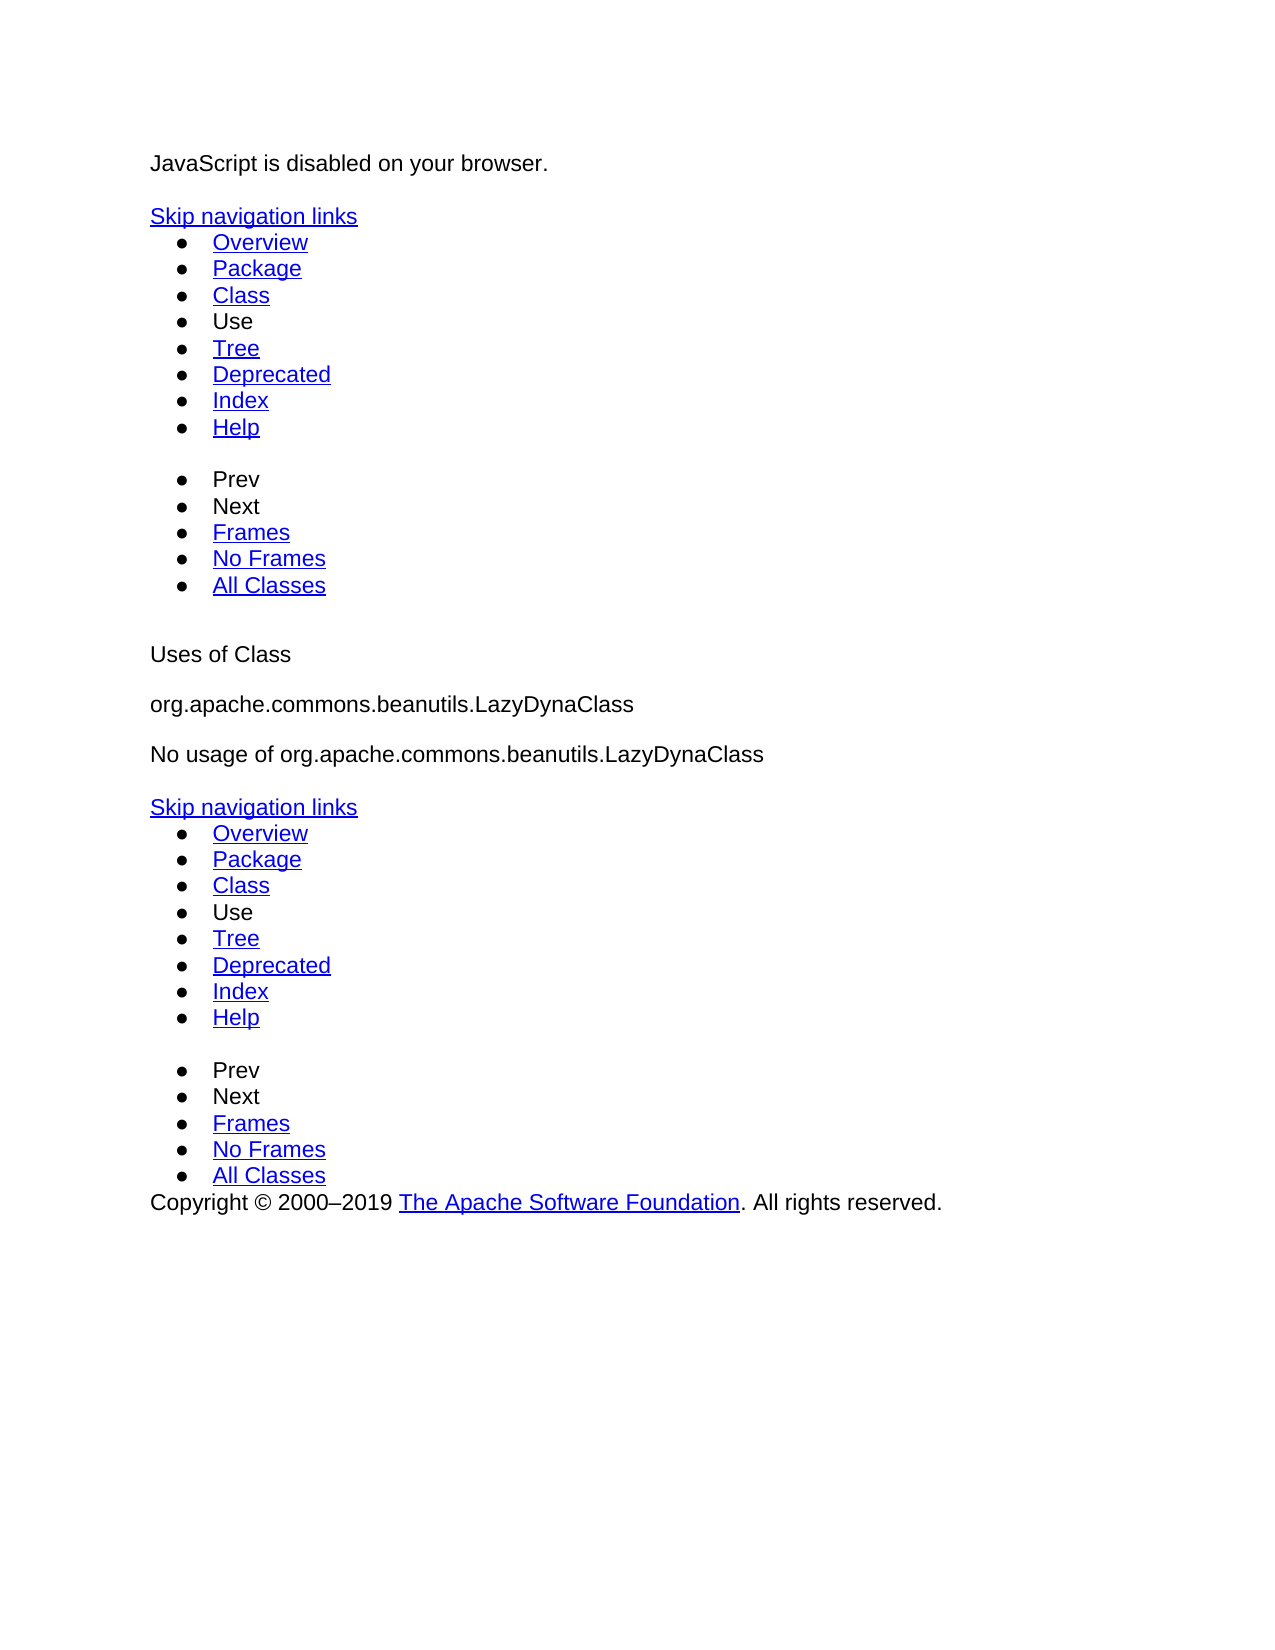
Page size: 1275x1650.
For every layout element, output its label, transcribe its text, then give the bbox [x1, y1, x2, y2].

list Frames [175, 1110, 1125, 1136]
text Skip navigation links [150, 793, 1125, 820]
list Class [175, 282, 1125, 308]
list Tree [175, 925, 1125, 952]
list Index [175, 978, 1125, 1004]
list Use [175, 308, 1125, 334]
list Next [175, 1083, 1125, 1110]
list Help [175, 413, 1125, 440]
list Overview [175, 820, 1125, 846]
list Tree [175, 334, 1125, 361]
list Index [175, 387, 1125, 413]
list Help [175, 1004, 1125, 1031]
list All Classes [175, 572, 1125, 598]
text Skip navigation links [150, 203, 1125, 229]
text org.apache.commons.beanutils.LazyDynaClass [150, 691, 1125, 717]
list Prev [175, 1057, 1125, 1083]
list Frames [175, 519, 1125, 545]
list Class [175, 872, 1125, 899]
list Package [175, 846, 1125, 872]
list Overview [175, 229, 1125, 255]
list No Frames [175, 1136, 1125, 1162]
text Uses of Class [150, 641, 1125, 667]
list Deprecated [175, 952, 1125, 978]
list Deprecated [175, 361, 1125, 387]
list All Classes [175, 1162, 1125, 1189]
list Use [175, 899, 1125, 925]
list Next [175, 493, 1125, 519]
list Package [175, 255, 1125, 282]
text Copyright © 2000–2019 The Apache Software Foundation. All rights reserved. [150, 1189, 1125, 1215]
text JavaScript is disabled on your browser. [150, 150, 1125, 176]
list Prev [175, 466, 1125, 493]
text No usage of org.apache.commons.beanutils.LazyDynaClass [150, 741, 1125, 767]
list No Frames [175, 545, 1125, 572]
